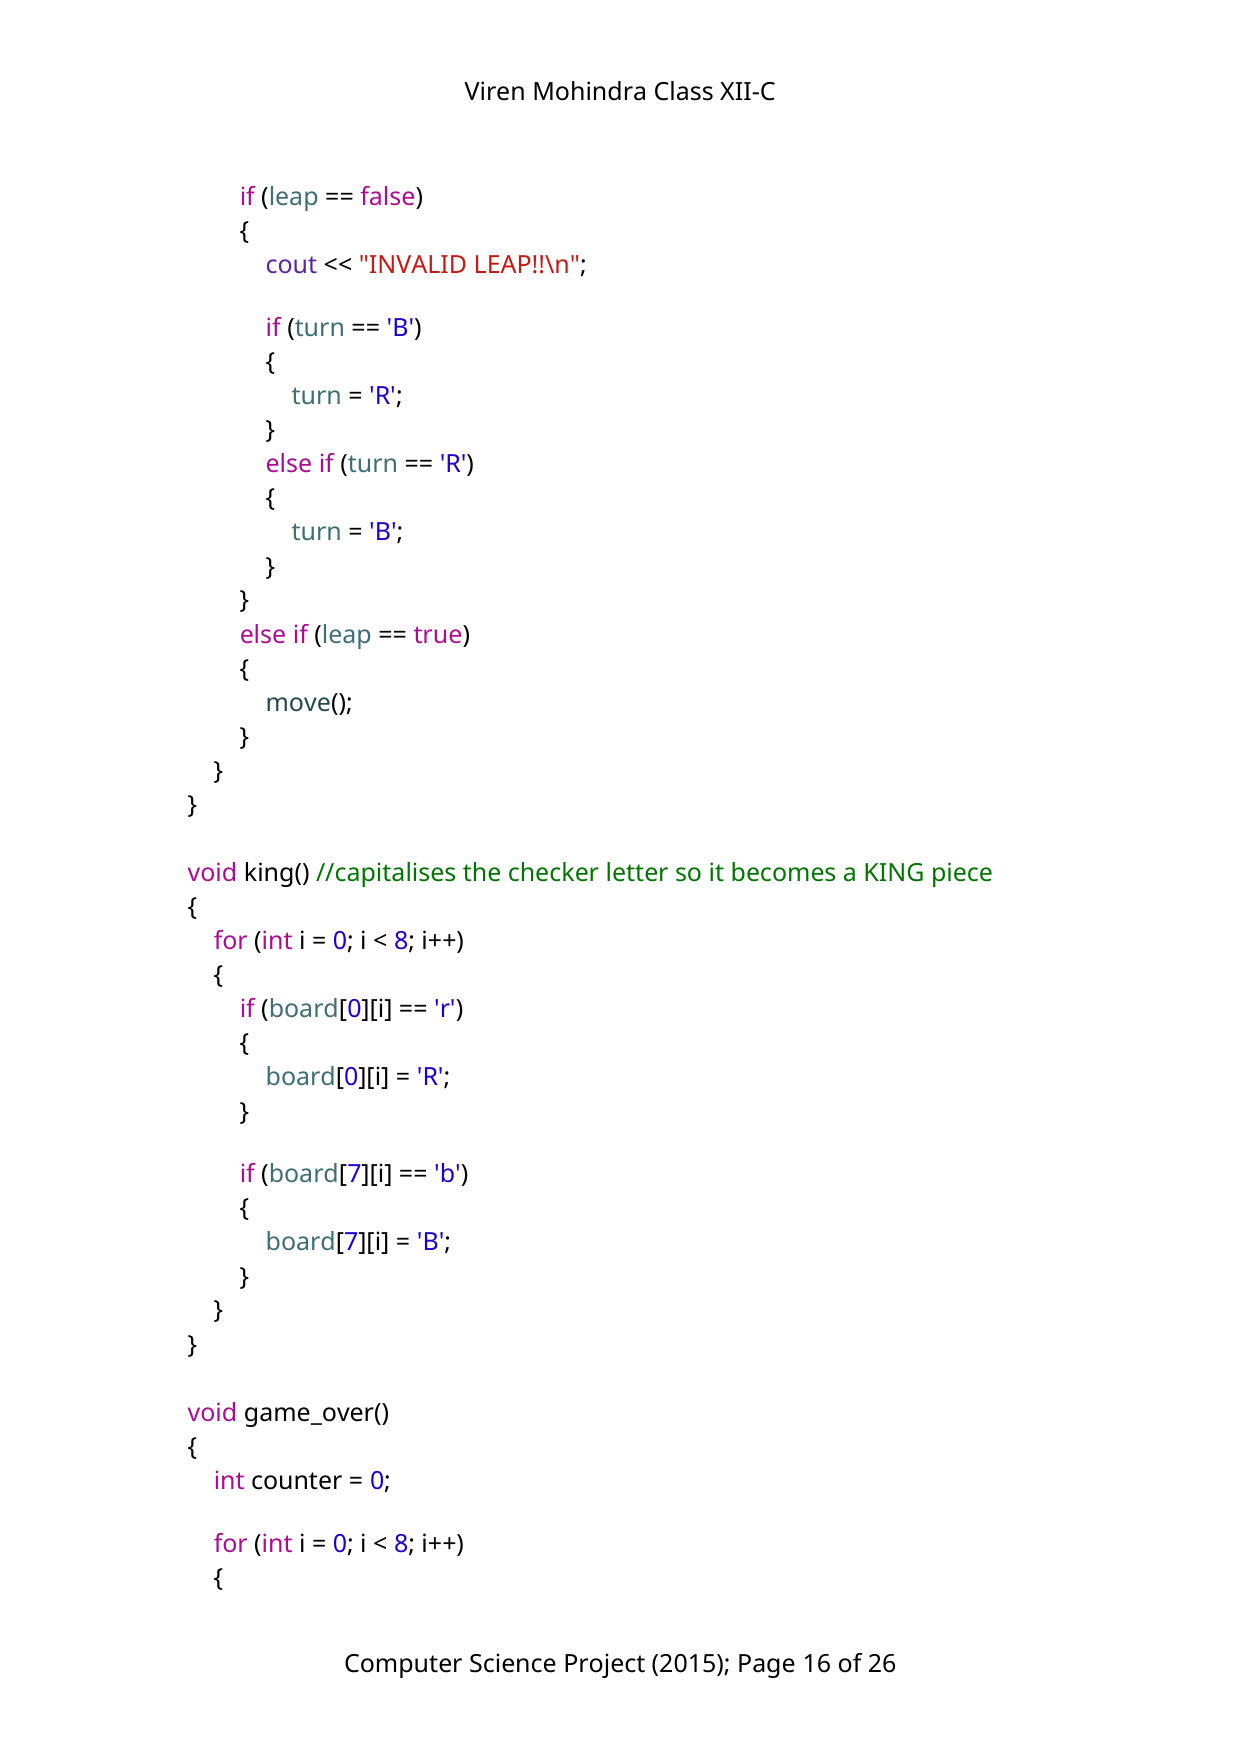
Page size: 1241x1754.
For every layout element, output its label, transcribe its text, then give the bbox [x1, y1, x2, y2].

text else if (leap == true) [187, 616, 1053, 650]
text } [187, 1326, 1053, 1360]
text for (int i = 0; i < 8; i++) [187, 923, 1053, 957]
text } [187, 548, 1053, 582]
text { [187, 1190, 1053, 1224]
text } [187, 1258, 1053, 1292]
text board[7][i] = 'B'; [187, 1224, 1053, 1258]
text } [187, 718, 1053, 752]
text { [187, 957, 1053, 991]
text { [187, 213, 1053, 247]
text if (leap == false) [187, 179, 1053, 213]
text if (turn == 'B') [187, 310, 1053, 344]
text void game_over() [187, 1394, 1053, 1428]
text } [187, 1292, 1053, 1326]
text int counter = 0; [187, 1462, 1053, 1497]
text } [187, 787, 1053, 821]
text { [187, 1025, 1053, 1059]
text { [187, 480, 1053, 514]
text } [187, 582, 1053, 616]
text { [187, 650, 1053, 684]
text } [187, 1093, 1053, 1127]
text } [187, 412, 1053, 446]
text for (int i = 0; i < 8; i++) [187, 1525, 1053, 1559]
text { [187, 889, 1053, 923]
text move(); [187, 684, 1053, 718]
text if (board[7][i] == 'b') [187, 1156, 1053, 1190]
text board[0][i] = 'R'; [187, 1059, 1053, 1093]
text turn = 'R'; [187, 378, 1053, 412]
text cout << "INVALID LEAP!!\n"; [187, 247, 1053, 281]
text else if (turn == 'R') [187, 446, 1053, 480]
text turn = 'B'; [187, 514, 1053, 548]
text { [187, 1428, 1053, 1462]
text { [187, 344, 1053, 378]
text } [187, 752, 1053, 787]
text { [187, 1559, 1053, 1593]
text void king() //capitalises the checker letter so it becomes a KING piece [187, 855, 1053, 889]
text if (board[0][i] == 'r') [187, 991, 1053, 1025]
